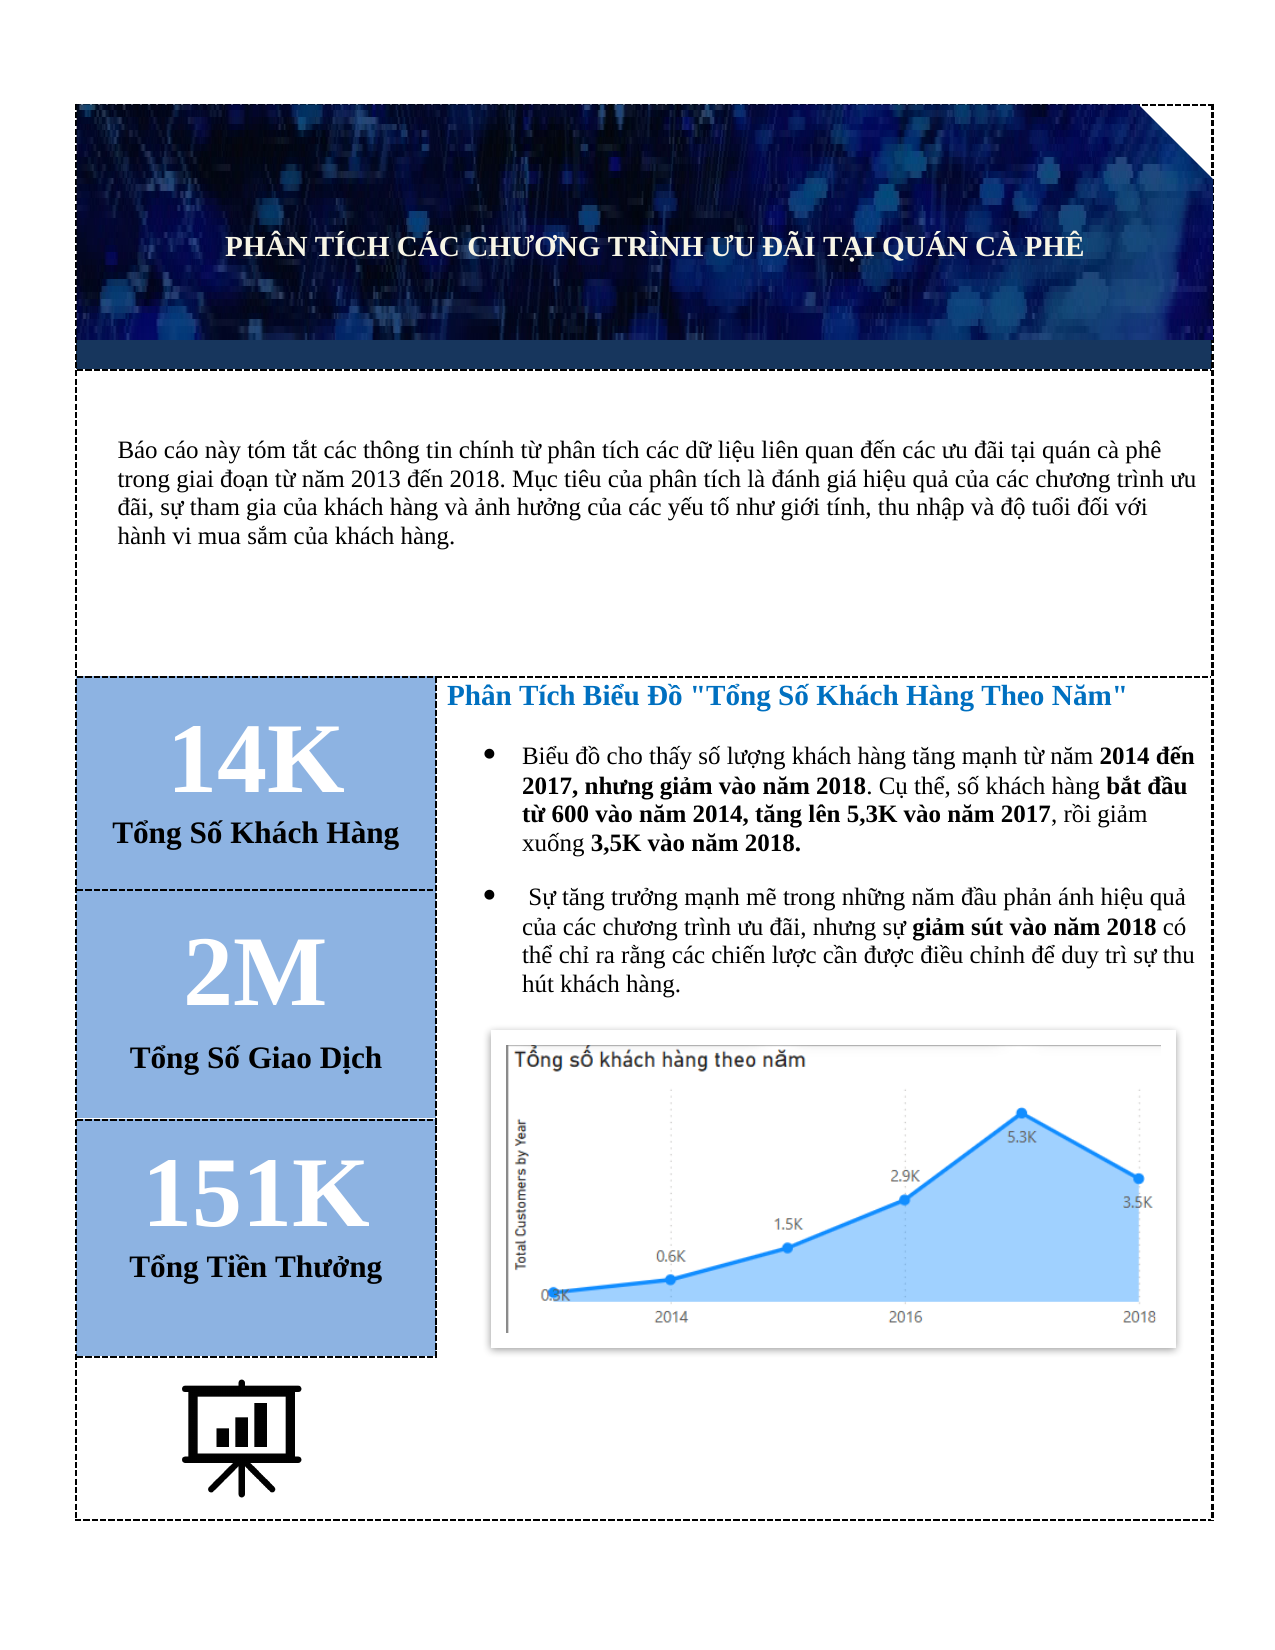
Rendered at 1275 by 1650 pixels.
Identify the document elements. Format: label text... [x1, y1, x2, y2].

picture [506, 1045, 1161, 1333]
table_header [1140, 104, 1212, 177]
table_cell 2M Tổng Số Giao Dịch [76, 889, 436, 1118]
picture [166, 1362, 317, 1513]
table_cell 14K Tổng Số Khách Hàng [76, 676, 436, 889]
table_cell Báo cáo này tóm tắt các thông tin chính từ phân tích các dữ liệu liên quan đến các ưu đãi tại quán cà phê trong giai đoạn từ năm 2013 đến 2018. Mục tiêu của phân tích là đánh giá hiệu quả của các chương trình ưu đãi, sự tham gia của khách hàng và ảnh hưởng của các yếu tố như giới tính, thu nhập và độ tuổi đối với hành vi mua sắm của khách hàng. [76, 369, 1212, 676]
table_cell 151K Tổng Tiền Thưởng [76, 1119, 436, 1356]
table_cell Phân Tích Biểu Đồ "Tổng Số Khách Hàng Theo Năm" Biểu đồ cho thấy số lượng khách hàng tăng mạnh từ năm 2014 đến 2017, nhưng giảm vào năm 2018. Cụ thể, số khách hàng bắt đầu từ 600 vào năm 2014, tăng lên 5,3K vào năm 2017, rồi giảm xuống 3,5K vào năm 2018. Sự tăng trưởng mạnh mẽ trong những năm đầu phản ánh hiệu quả của các chương trình ưu đãi, nhưng sự giảm sút vào năm 2018 có thể chỉ ra rằng các chiến lược cần được điều chỉnh để duy trì sự thu hút khách hàng. [436, 676, 1212, 1519]
table_cell [76, 340, 1212, 369]
picture [76, 104, 1214, 340]
table_cell [76, 1356, 436, 1519]
